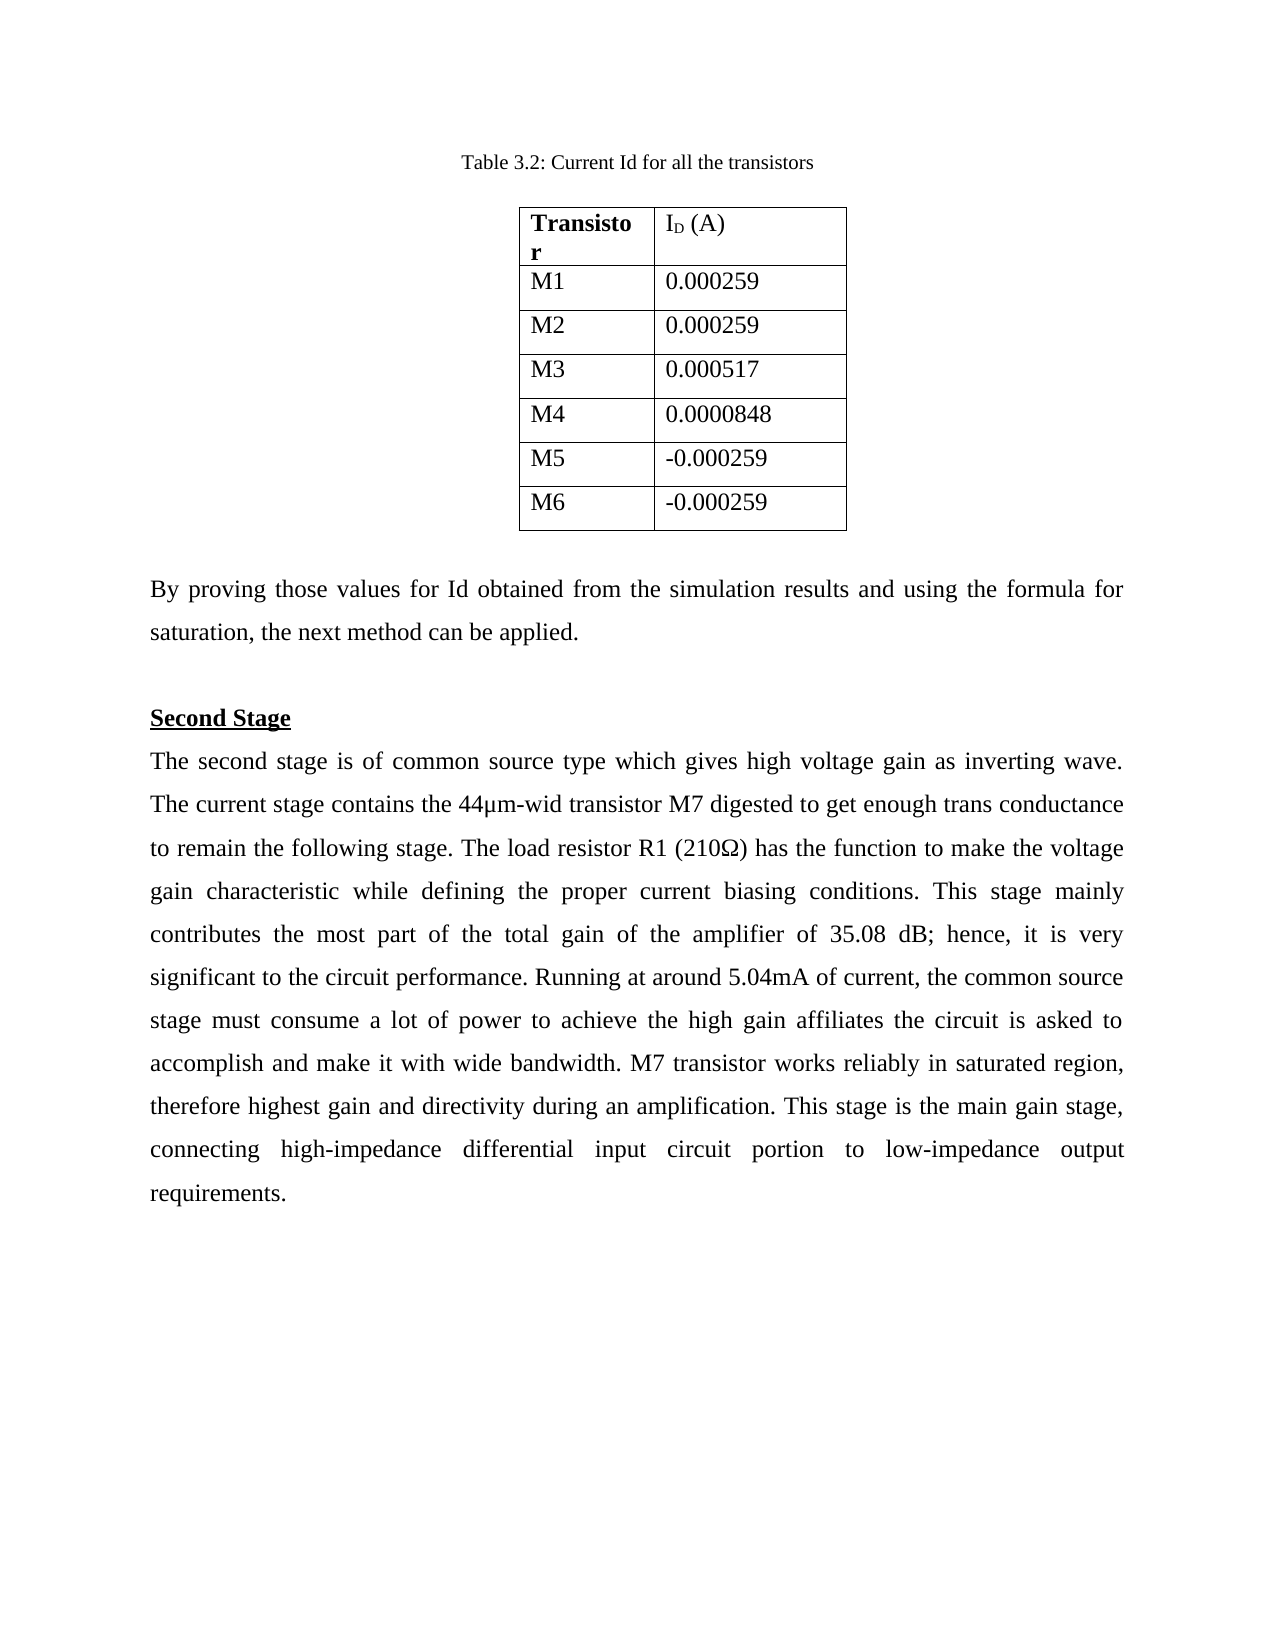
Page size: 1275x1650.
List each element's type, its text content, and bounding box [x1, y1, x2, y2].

text By proving those values for Id obtained from the simulation results and using the formula for saturation, the next method can be applied. [150, 574, 1125, 646]
table_cell M1 [520, 266, 654, 309]
table_cell M2 [520, 311, 654, 353]
table_cell M4 [520, 399, 654, 442]
text The second stage is of common source type which gives high voltage gain as inverting wave. The current stage contains the 44μm-wid transistor M7 digested to get enough trans conductance to remain the following stage. The load resistor R1 (210Ω) has the function to make the voltage gain characteristic while defining the proper current biasing conditions. This stage mainly contributes the most part of the total gain of the amplifier of 35.08 dB; hence, it is very significant to the circuit performance. Running at around 5.04mA of current, the common source stage must consume a lot of power to achieve the high gain affiliates the circuit is asked to accomplish and make it with wide bandwidth. M7 transistor works reliably in saturated region, therefore highest gain and directivity during an amplification. This stage is the main gain stage, connecting high-impedance differential input circuit portion to low-impedance output requirements. [150, 746, 1125, 1206]
table_cell 0.000259 [655, 266, 846, 309]
table_cell 0.000517 [655, 355, 846, 398]
table_cell M3 [520, 355, 654, 398]
table_cell M6 [520, 487, 654, 530]
table_header ID (A) [655, 208, 846, 265]
table_header Transistor [520, 208, 654, 265]
table_cell -0.000259 [655, 443, 846, 486]
table_cell M5 [520, 443, 654, 486]
table_cell -0.000259 [655, 487, 846, 530]
text Second Stage [150, 703, 1125, 732]
table_cell 0.0000848 [655, 399, 846, 442]
table_cell 0.000259 [655, 311, 846, 353]
